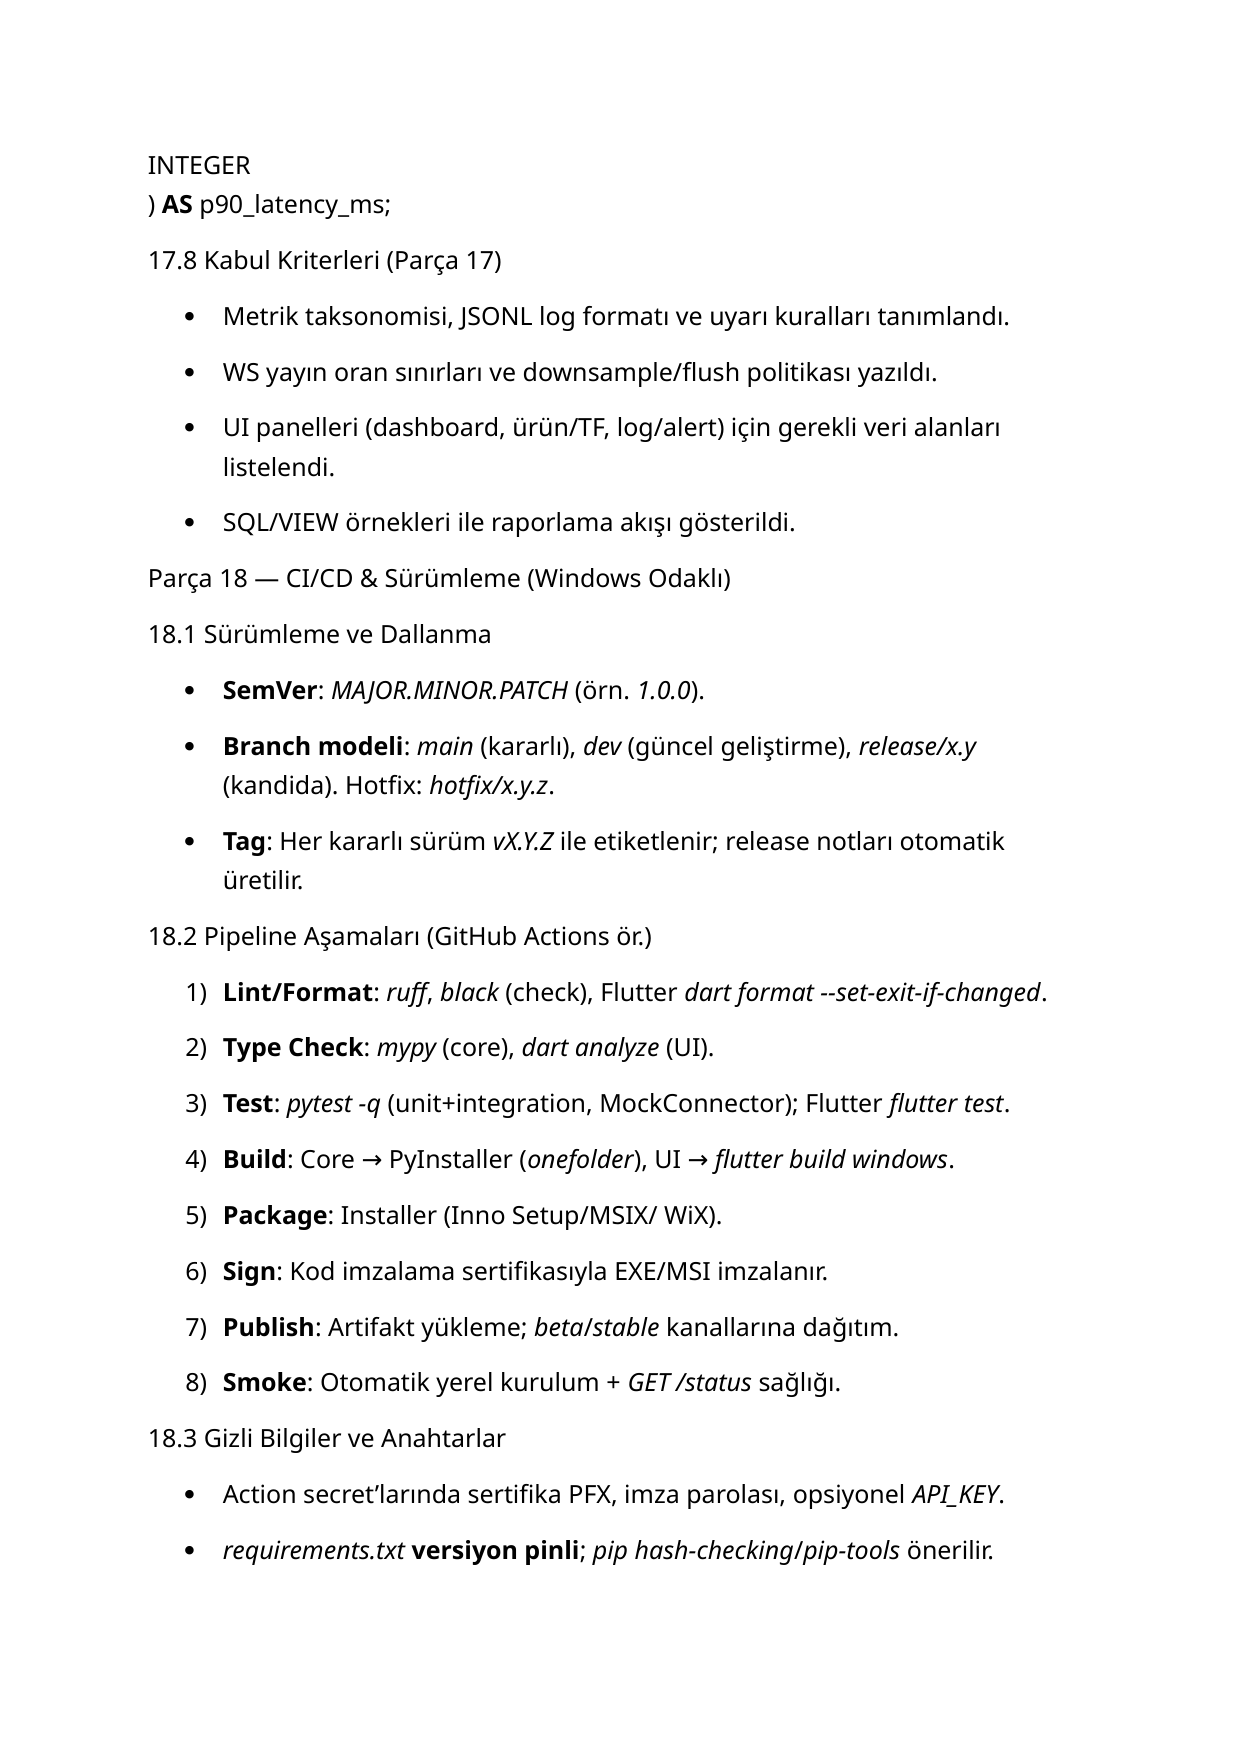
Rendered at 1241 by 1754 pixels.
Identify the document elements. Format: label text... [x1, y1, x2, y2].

list Type Check: mypy (core), dart analyze (UI). [185, 1030, 1093, 1064]
list SemVer: MAJOR.MINOR.PATCH (örn. 1.0.0). [185, 673, 1093, 707]
list WS yayın oran sınırları ve downsample/flush politikası yazıldı. [185, 354, 1093, 388]
list Publish: Artifakt yükleme; beta/stable kanallarına dağıtım. [185, 1309, 1093, 1343]
text Parça 18 — CI/CD & Sürümleme (Windows Odaklı) [148, 561, 1093, 595]
text 17.8 Kabul Kriterleri (Parça 17) [148, 243, 1093, 277]
text 18.2 Pipeline Aşamaları (GitHub Actions ör.) [148, 918, 1093, 952]
list SQL/VIEW örnekleri ile raporlama akışı gösterildi. [185, 505, 1093, 539]
list Tag: Her kararlı sürüm vX.Y.Z ile etiketlenir; release notları otomatik üretilir. [185, 823, 1093, 897]
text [148, 148, 1093, 221]
list Action secret’larında sertifika PFX, imza parolası, opsiyonel API_KEY. [185, 1477, 1093, 1511]
text 18.3 Gizli Bilgiler ve Anahtarlar [148, 1421, 1093, 1455]
list UI panelleri (dashboard, ürün/TF, log/alert) için gerekli veri alanları listelendi. [185, 410, 1093, 483]
list Test: pytest -q (unit+integration, MockConnector); Flutter flutter test. [185, 1086, 1093, 1120]
text 18.1 Sürümleme ve Dallanma [148, 617, 1093, 651]
list Smoke: Otomatik yerel kurulum + GET /status sağlığı. [185, 1365, 1093, 1399]
list Branch modeli: main (kararlı), dev (güncel geliştirme), release/x.y (kandida). Hotfix: hotfix/x.y.z. [185, 728, 1093, 802]
list Metrik taksonomisi, JSONL log formatı ve uyarı kuralları tanımlandı. [185, 298, 1093, 332]
list Sign: Kod imzalama sertifikasıyla EXE/MSI imzalanır. [185, 1253, 1093, 1287]
list Lint/Format: ruff, black (check), Flutter dart format --set-exit-if-changed. [185, 974, 1093, 1008]
list Package: Installer (Inno Setup/MSIX/ WiX). [185, 1198, 1093, 1232]
list Build: Core → PyInstaller (onefolder), UI → flutter build windows. [185, 1142, 1093, 1176]
list requirements.txt versiyon pinli; pip hash-checking/pip-tools önerilir. [185, 1533, 1093, 1567]
